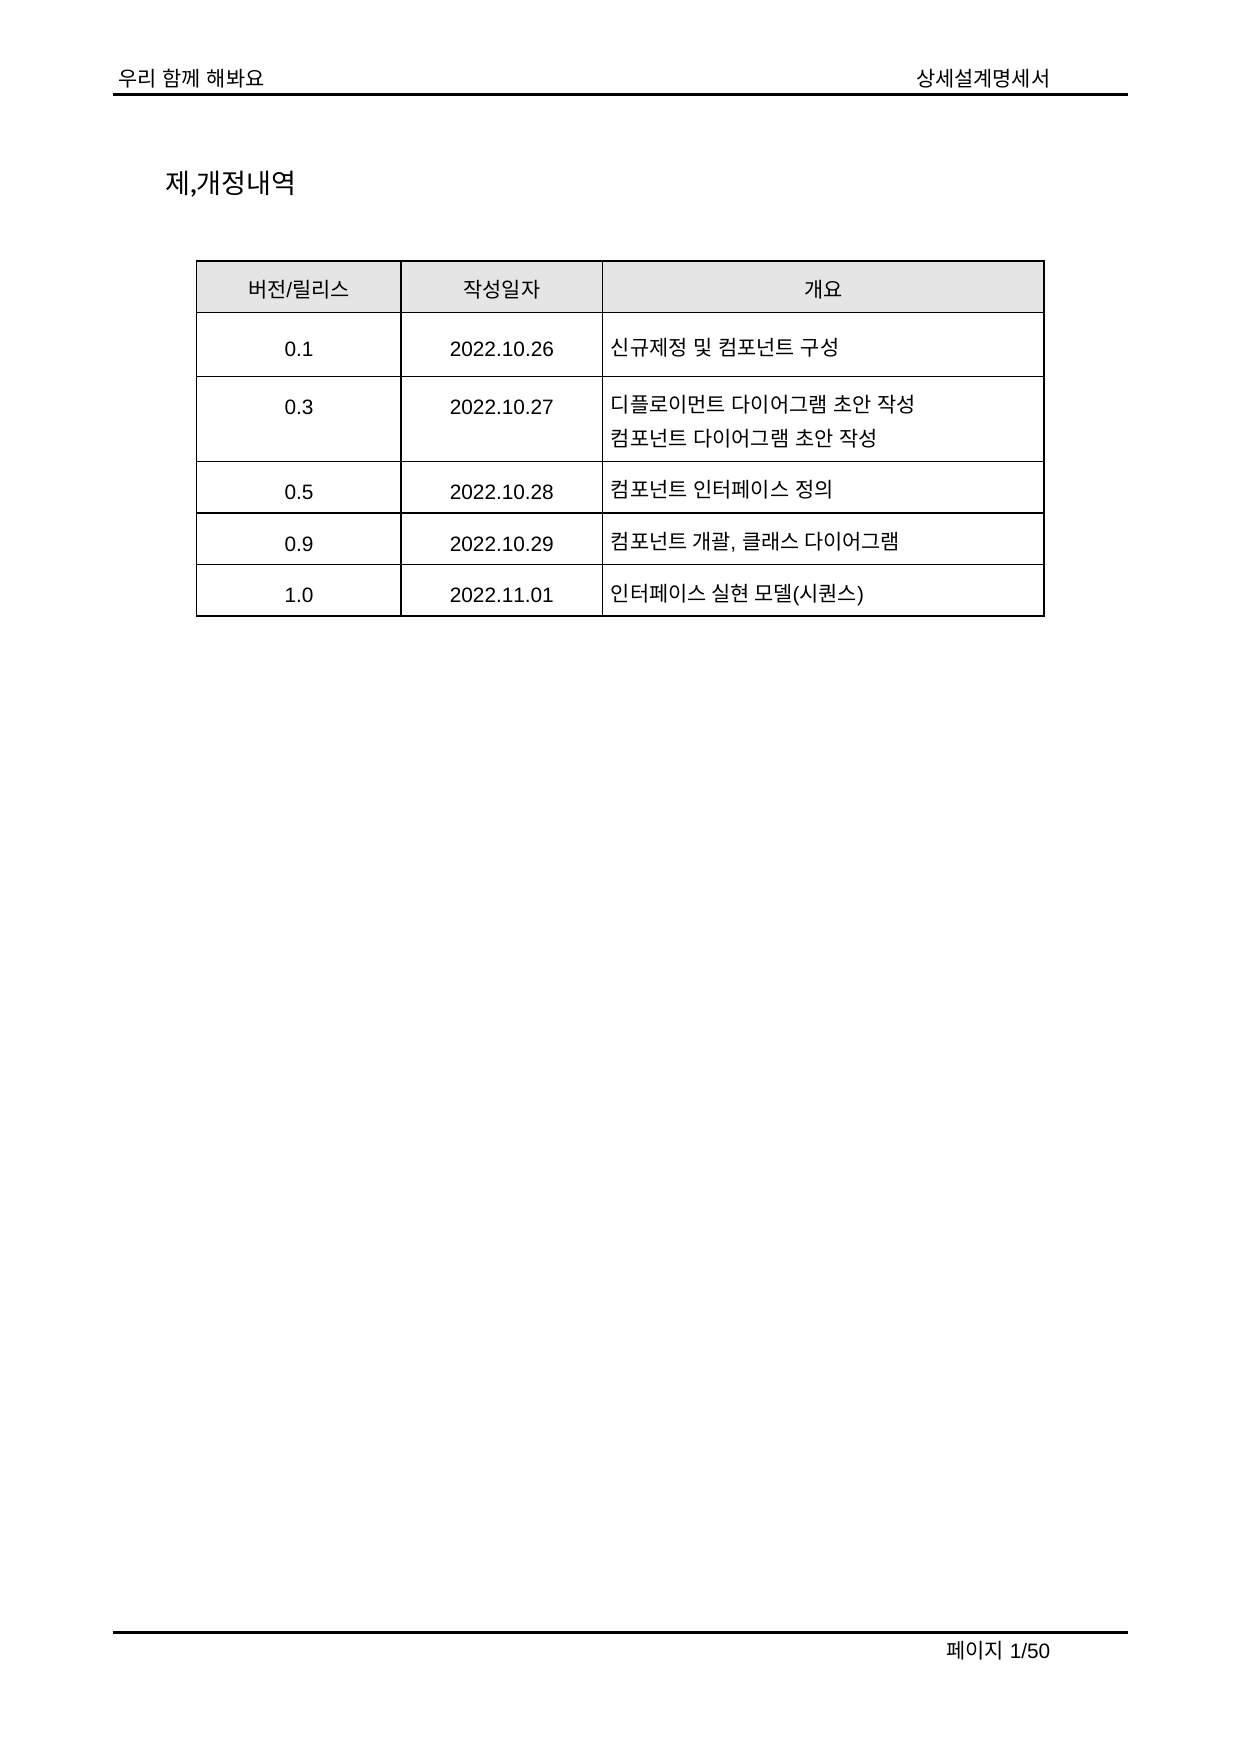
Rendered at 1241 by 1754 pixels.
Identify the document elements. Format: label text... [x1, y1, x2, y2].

table_cell 0.5 [197, 462, 400, 512]
table_cell 컴포넌트 인터페이스 정의 [603, 462, 1043, 512]
table_cell 2022.10.29 [402, 514, 602, 564]
table_cell 0.3 [197, 377, 400, 461]
table_cell 신규제정 및 컴포넌트 구성 [603, 313, 1043, 376]
table_cell 디플로이먼트 다이어그램 초안 작성 컴포넌트 다이어그램 초안 작성 [603, 377, 1043, 461]
table_cell 0.9 [197, 514, 400, 564]
table_header 개요 [603, 262, 1043, 312]
table_cell 컴포넌트 개괄, 클래스 다이어그램 [603, 514, 1043, 564]
table_header 버전/릴리스 [197, 262, 400, 312]
table_cell 2022.10.27 [402, 377, 602, 461]
table_cell 0.1 [197, 313, 400, 376]
table_cell 인터페이스 실현 모델(시퀀스) [603, 565, 1043, 615]
table_cell 2022.10.26 [402, 313, 602, 376]
table_cell 2022.10.28 [402, 462, 602, 512]
table_cell 1.0 [197, 565, 400, 615]
table_cell 2022.11.01 [402, 565, 602, 615]
text 제,개정내역 [165, 162, 1128, 202]
table_header 작성일자 [402, 262, 602, 312]
